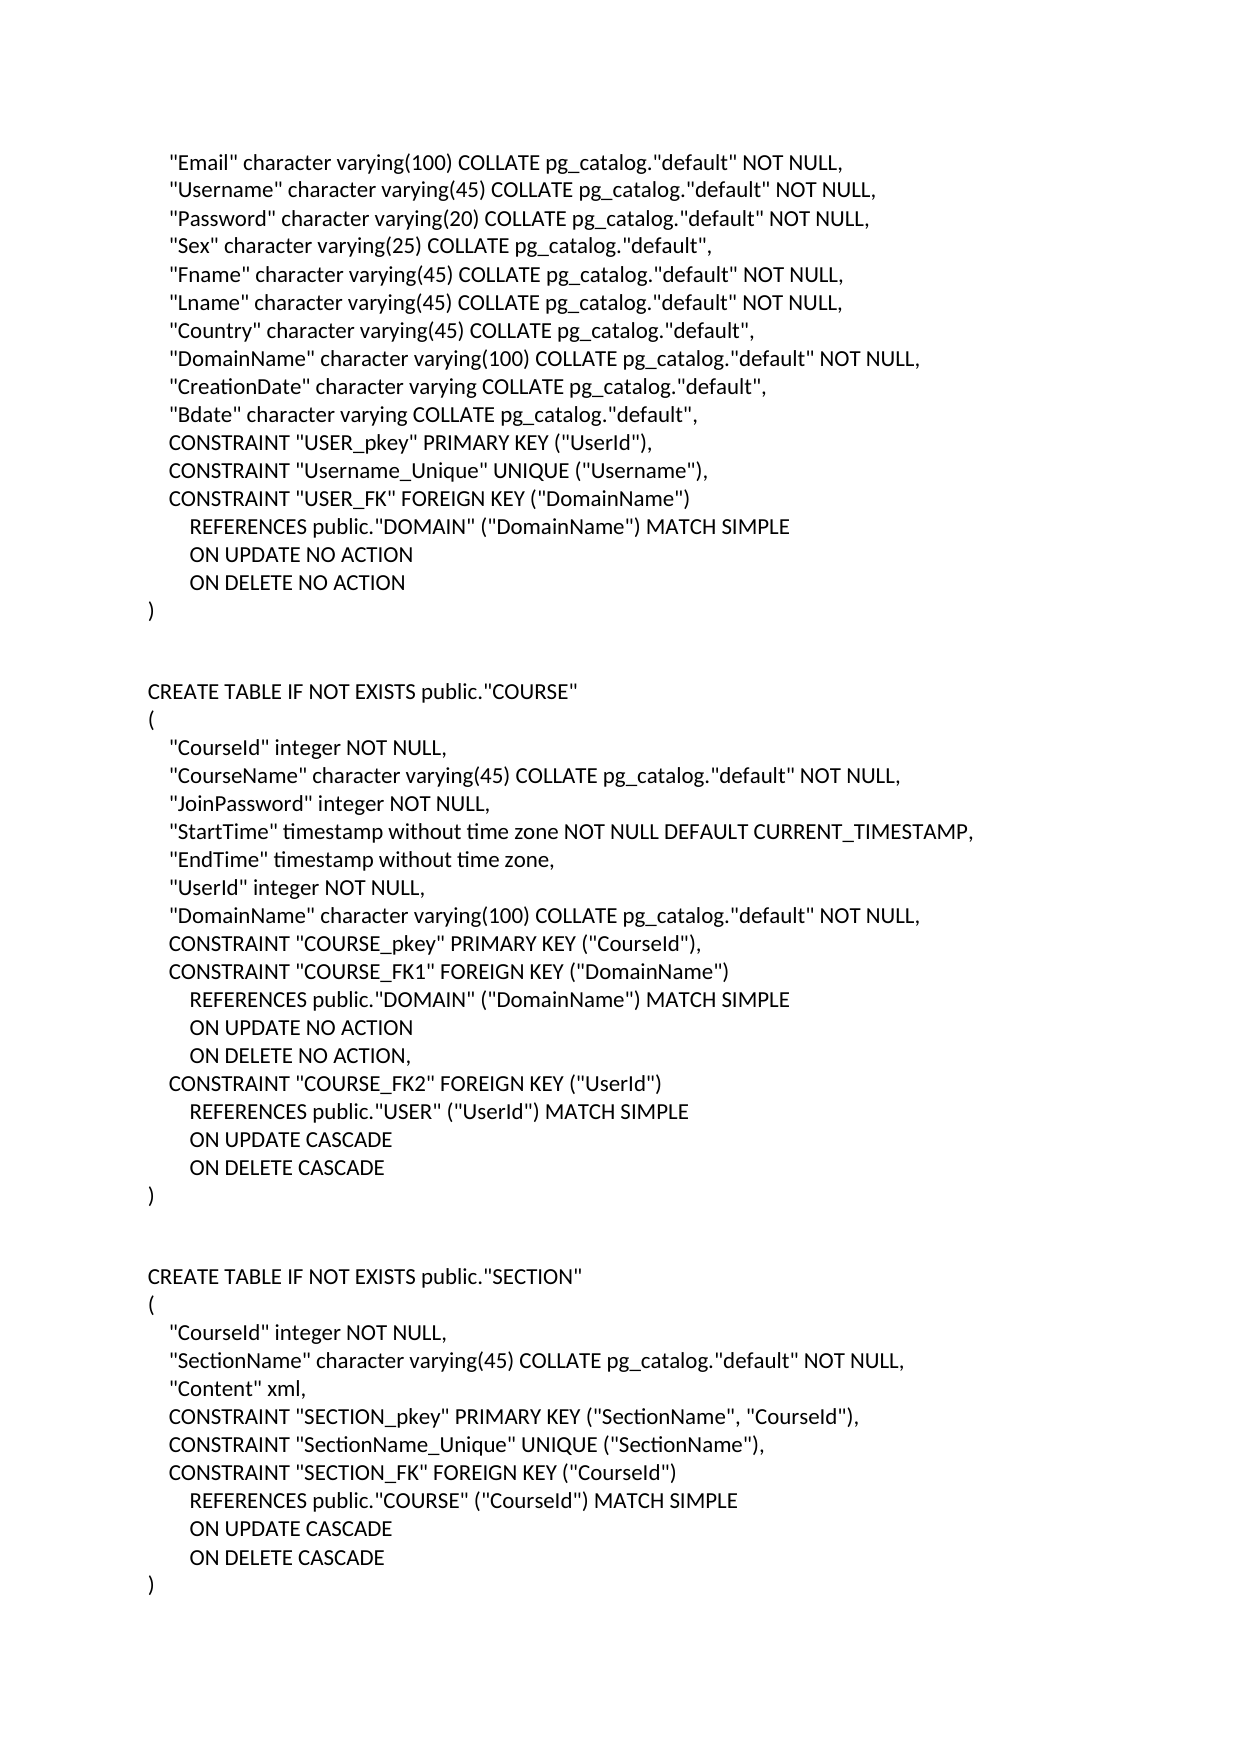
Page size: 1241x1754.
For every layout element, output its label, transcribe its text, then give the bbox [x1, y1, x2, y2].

text CONSTRAINT "SectionName_Unique" UNIQUE ("SectionName"), [148, 1431, 1093, 1458]
text "EndTime" timestamp without time zone, [148, 845, 1093, 873]
text "Content" xml, [148, 1374, 1093, 1402]
text CONSTRAINT "Username_Unique" UNIQUE ("Username"), [148, 456, 1093, 484]
text "StartTime" timestamp without time zone NOT NULL DEFAULT CURRENT_TIMESTAMP, [148, 817, 1093, 845]
text "DomainName" character varying(100) COLLATE pg_catalog."default" NOT NULL, [148, 901, 1093, 929]
text CREATE TABLE IF NOT EXISTS public."COURSE" [148, 677, 1093, 705]
text ON DELETE NO ACTION, [148, 1041, 1093, 1069]
text "SectionName" character varying(45) COLLATE pg_catalog."default" NOT NULL, [148, 1346, 1093, 1374]
text CONSTRAINT "SECTION_FK" FOREIGN KEY ("CourseId") [148, 1458, 1093, 1487]
text ( [148, 705, 1093, 733]
text "CourseName" character varying(45) COLLATE pg_catalog."default" NOT NULL, [148, 761, 1093, 789]
text CONSTRAINT "COURSE_FK2" FOREIGN KEY ("UserId") [148, 1069, 1093, 1097]
text REFERENCES public."COURSE" ("CourseId") MATCH SIMPLE [148, 1487, 1093, 1514]
text "CourseId" integer NOT NULL, [148, 1318, 1093, 1346]
text "Username" character varying(45) COLLATE pg_catalog."default" NOT NULL, [148, 176, 1093, 204]
text "JoinPassword" integer NOT NULL, [148, 789, 1093, 817]
text ON UPDATE CASCADE [148, 1125, 1093, 1153]
text REFERENCES public."DOMAIN" ("DomainName") MATCH SIMPLE [148, 512, 1093, 540]
text "Bdate" character varying COLLATE pg_catalog."default", [148, 400, 1093, 428]
text CONSTRAINT "SECTION_pkey" PRIMARY KEY ("SectionName", "CourseId"), [148, 1402, 1093, 1431]
text ) [148, 1181, 1093, 1209]
text REFERENCES public."DOMAIN" ("DomainName") MATCH SIMPLE [148, 985, 1093, 1013]
text "CreationDate" character varying COLLATE pg_catalog."default", [148, 372, 1093, 400]
text ON UPDATE CASCADE [148, 1514, 1093, 1543]
text "Email" character varying(100) COLLATE pg_catalog."default" NOT NULL, [148, 148, 1093, 176]
text ON DELETE CASCADE [148, 1153, 1093, 1181]
text "Sex" character varying(25) COLLATE pg_catalog."default", [148, 232, 1093, 260]
text ( [148, 1290, 1093, 1318]
text "Fname" character varying(45) COLLATE pg_catalog."default" NOT NULL, [148, 260, 1093, 288]
text CONSTRAINT "COURSE_pkey" PRIMARY KEY ("CourseId"), [148, 929, 1093, 957]
text CONSTRAINT "USER_pkey" PRIMARY KEY ("UserId"), [148, 428, 1093, 456]
text "Country" character varying(45) COLLATE pg_catalog."default", [148, 316, 1093, 344]
text ) [148, 1571, 1093, 1599]
text ) [148, 596, 1093, 624]
text "UserId" integer NOT NULL, [148, 873, 1093, 901]
text "CourseId" integer NOT NULL, [148, 733, 1093, 761]
text CONSTRAINT "COURSE_FK1" FOREIGN KEY ("DomainName") [148, 957, 1093, 985]
text CONSTRAINT "USER_FK" FOREIGN KEY ("DomainName") [148, 484, 1093, 512]
text ON UPDATE NO ACTION [148, 1013, 1093, 1041]
text ON UPDATE NO ACTION [148, 540, 1093, 568]
text "Lname" character varying(45) COLLATE pg_catalog."default" NOT NULL, [148, 288, 1093, 316]
text "Password" character varying(20) COLLATE pg_catalog."default" NOT NULL, [148, 204, 1093, 232]
text ON DELETE CASCADE [148, 1543, 1093, 1571]
text REFERENCES public."USER" ("UserId") MATCH SIMPLE [148, 1097, 1093, 1125]
text ON DELETE NO ACTION [148, 568, 1093, 596]
text "DomainName" character varying(100) COLLATE pg_catalog."default" NOT NULL, [148, 344, 1093, 372]
text CREATE TABLE IF NOT EXISTS public."SECTION" [148, 1262, 1093, 1290]
